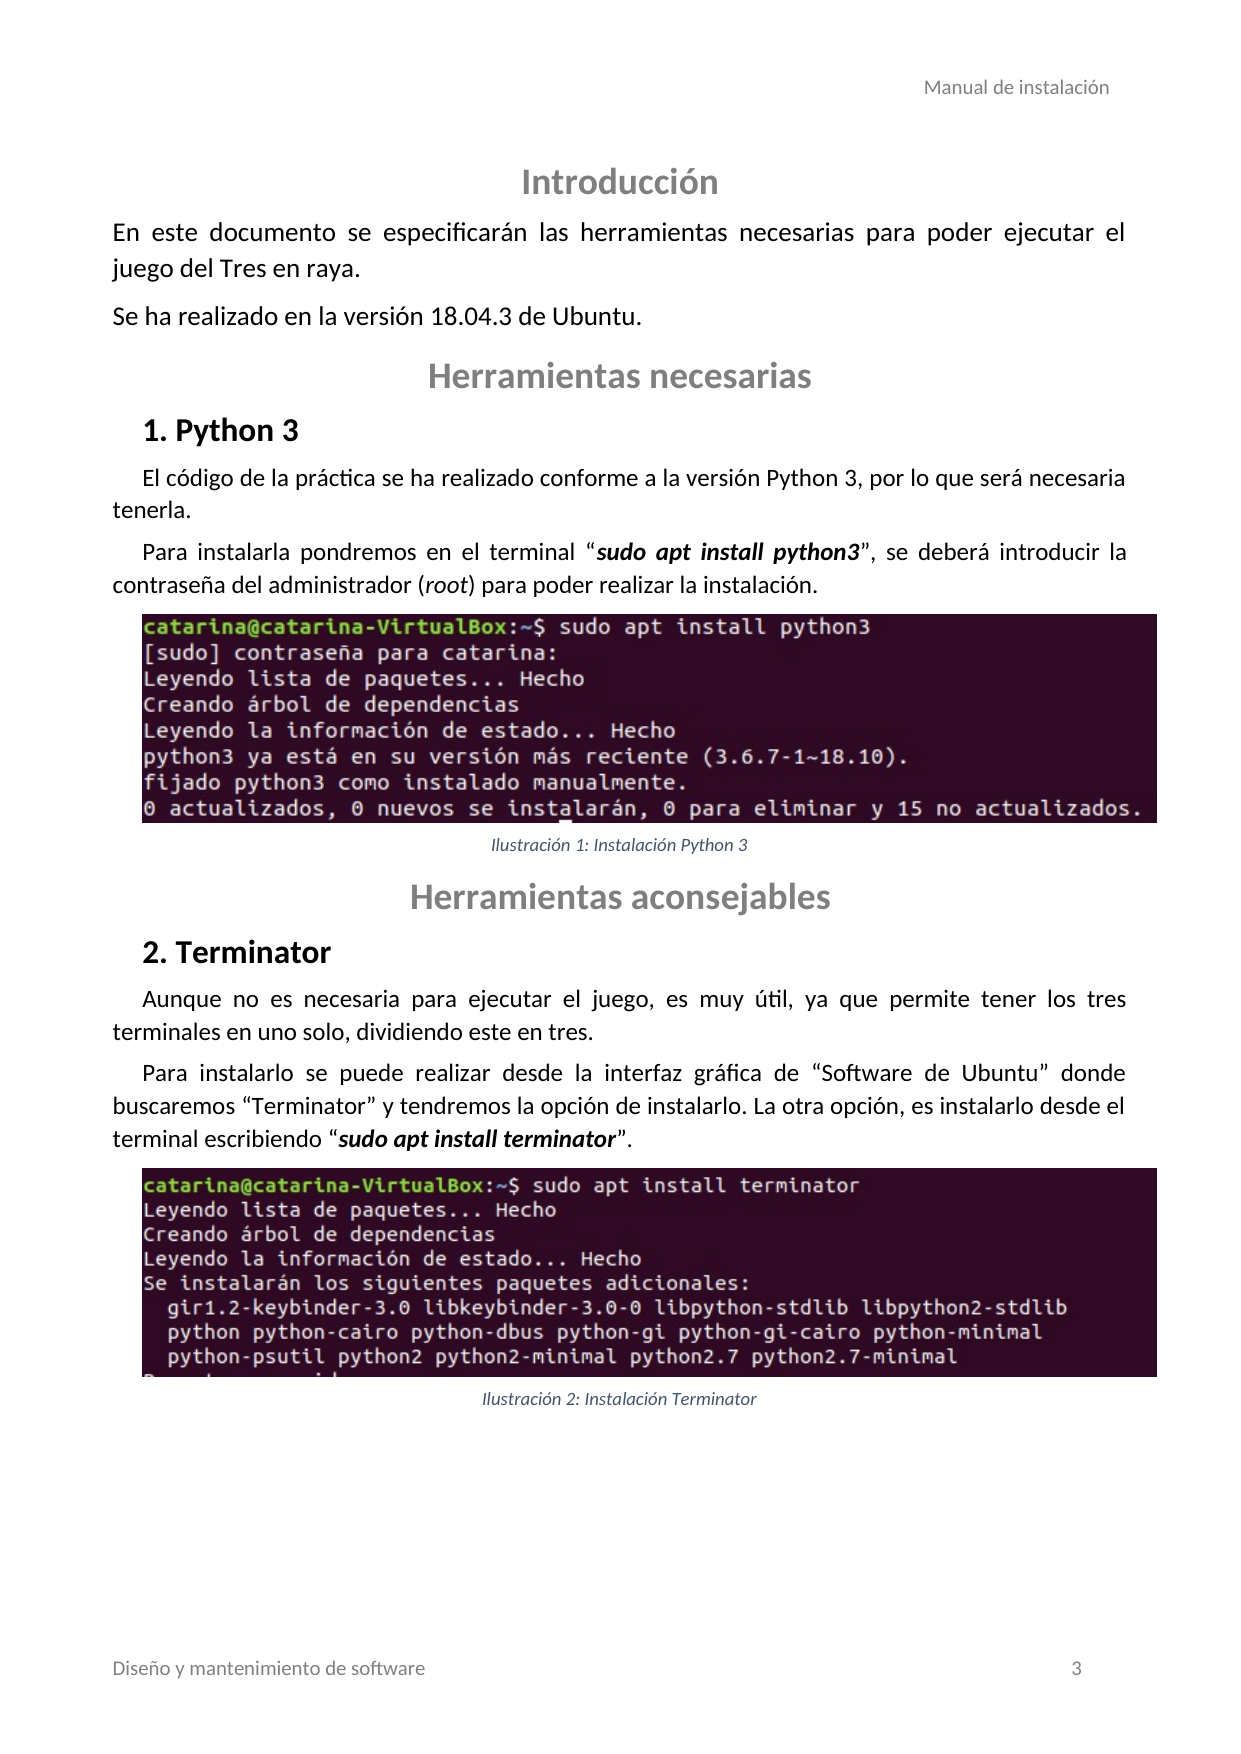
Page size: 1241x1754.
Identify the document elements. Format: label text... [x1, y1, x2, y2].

subtitle 1. Python 3 [112, 409, 1128, 450]
subtitle 2. Terminator [112, 931, 1128, 971]
subtitle Herramientas necesarias [112, 352, 1128, 397]
text Para instalarla pondremos en el terminal “sudo apt install python3”, se deberá introducir la contraseña del administrador (root) para poder realizar la instalación. [112, 536, 1128, 599]
picture [142, 614, 1157, 823]
subtitle Herramientas aconsejables [112, 873, 1128, 919]
text Ilustración 1: Instalación Python 3 [112, 833, 1128, 856]
text En este documento se especificarán las herramientas necesarias para poder ejecutar el juego del Tres en raya. [112, 216, 1128, 284]
text Ilustración 2: Instalación Terminator [112, 1388, 1128, 1411]
text Para instalarlo se puede realizar desde la interfaz gráfica de “Software de Ubuntu” donde buscaremos “Terminator” y tendremos la opción de instalarlo. La otra opción, es instalarlo desde el terminal escribiendo “sudo apt install terminator”. [112, 1057, 1128, 1153]
subtitle Introducción [112, 158, 1128, 203]
text El código de la práctica se ha realizado conforme a la versión Python 3, por lo que será necesaria tenerla. [112, 462, 1128, 525]
text Aunque no es necesaria para ejecutar el juego, es muy útil, ya que permite tener los tres terminales en uno solo, dividiendo este en tres. [112, 983, 1128, 1046]
picture [142, 1168, 1157, 1377]
text Se ha realizado en la versión 18.04.3 de Ubuntu. [112, 299, 1128, 332]
